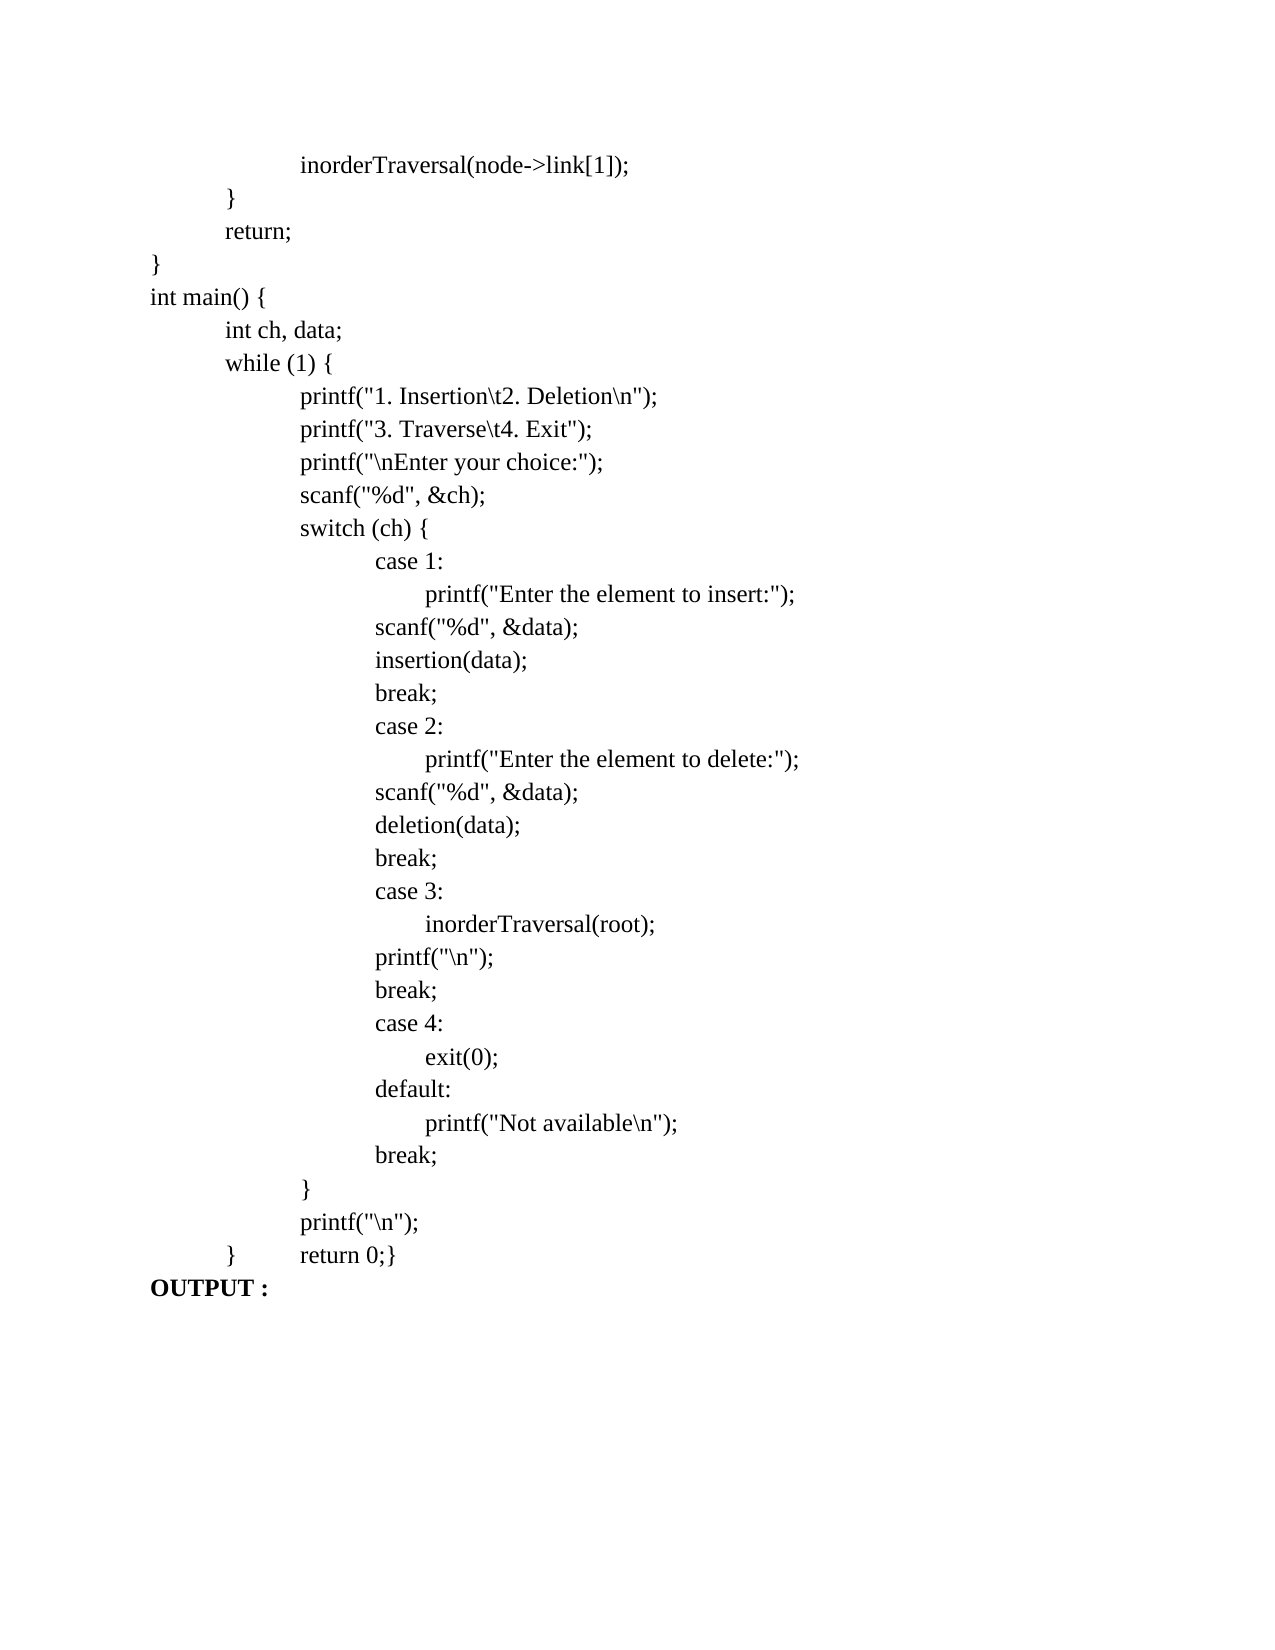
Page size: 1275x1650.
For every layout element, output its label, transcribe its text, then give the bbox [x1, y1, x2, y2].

text printf("\n"); [150, 1207, 1125, 1235]
text } [150, 183, 1125, 212]
text default: [150, 1074, 1125, 1103]
text case 1: [150, 546, 1125, 575]
text printf("1. Insertion\t2. Deletion\n"); [150, 381, 1125, 410]
text } [150, 249, 1125, 278]
text switch (ch) { [150, 513, 1125, 542]
text printf("3. Traverse\t4. Exit"); [150, 414, 1125, 443]
text while (1) { [150, 348, 1125, 377]
text break; [150, 843, 1125, 872]
text deletion(data); [150, 810, 1125, 839]
text inorderTraversal(root); [150, 909, 1125, 938]
text break; [150, 1141, 1125, 1169]
text int ch, data; [150, 315, 1125, 344]
text case 2: [150, 711, 1125, 740]
text scanf("%d", &ch); [150, 480, 1125, 509]
text inorderTraversal(node->link[1]); [150, 150, 1125, 179]
text insertion(data); [150, 645, 1125, 674]
text break; [150, 678, 1125, 707]
text printf("Enter the element to insert:"); [150, 579, 1125, 608]
text int main() { [150, 282, 1125, 311]
text case 4: [150, 1008, 1125, 1037]
text return; [150, 216, 1125, 245]
text } return 0;} [150, 1240, 1125, 1268]
text printf("\n"); [150, 942, 1125, 971]
text } [150, 1174, 1125, 1202]
text case 3: [150, 876, 1125, 905]
text printf("\nEnter your choice:"); [150, 447, 1125, 476]
text OUTPUT : [150, 1273, 1125, 1301]
text printf("Enter the element to delete:"); [150, 744, 1125, 773]
text scanf("%d", &data); [150, 777, 1125, 806]
text break; [150, 976, 1125, 1004]
text exit(0); [150, 1042, 1125, 1070]
text scanf("%d", &data); [150, 612, 1125, 641]
text printf("Not available\n"); [150, 1108, 1125, 1136]
